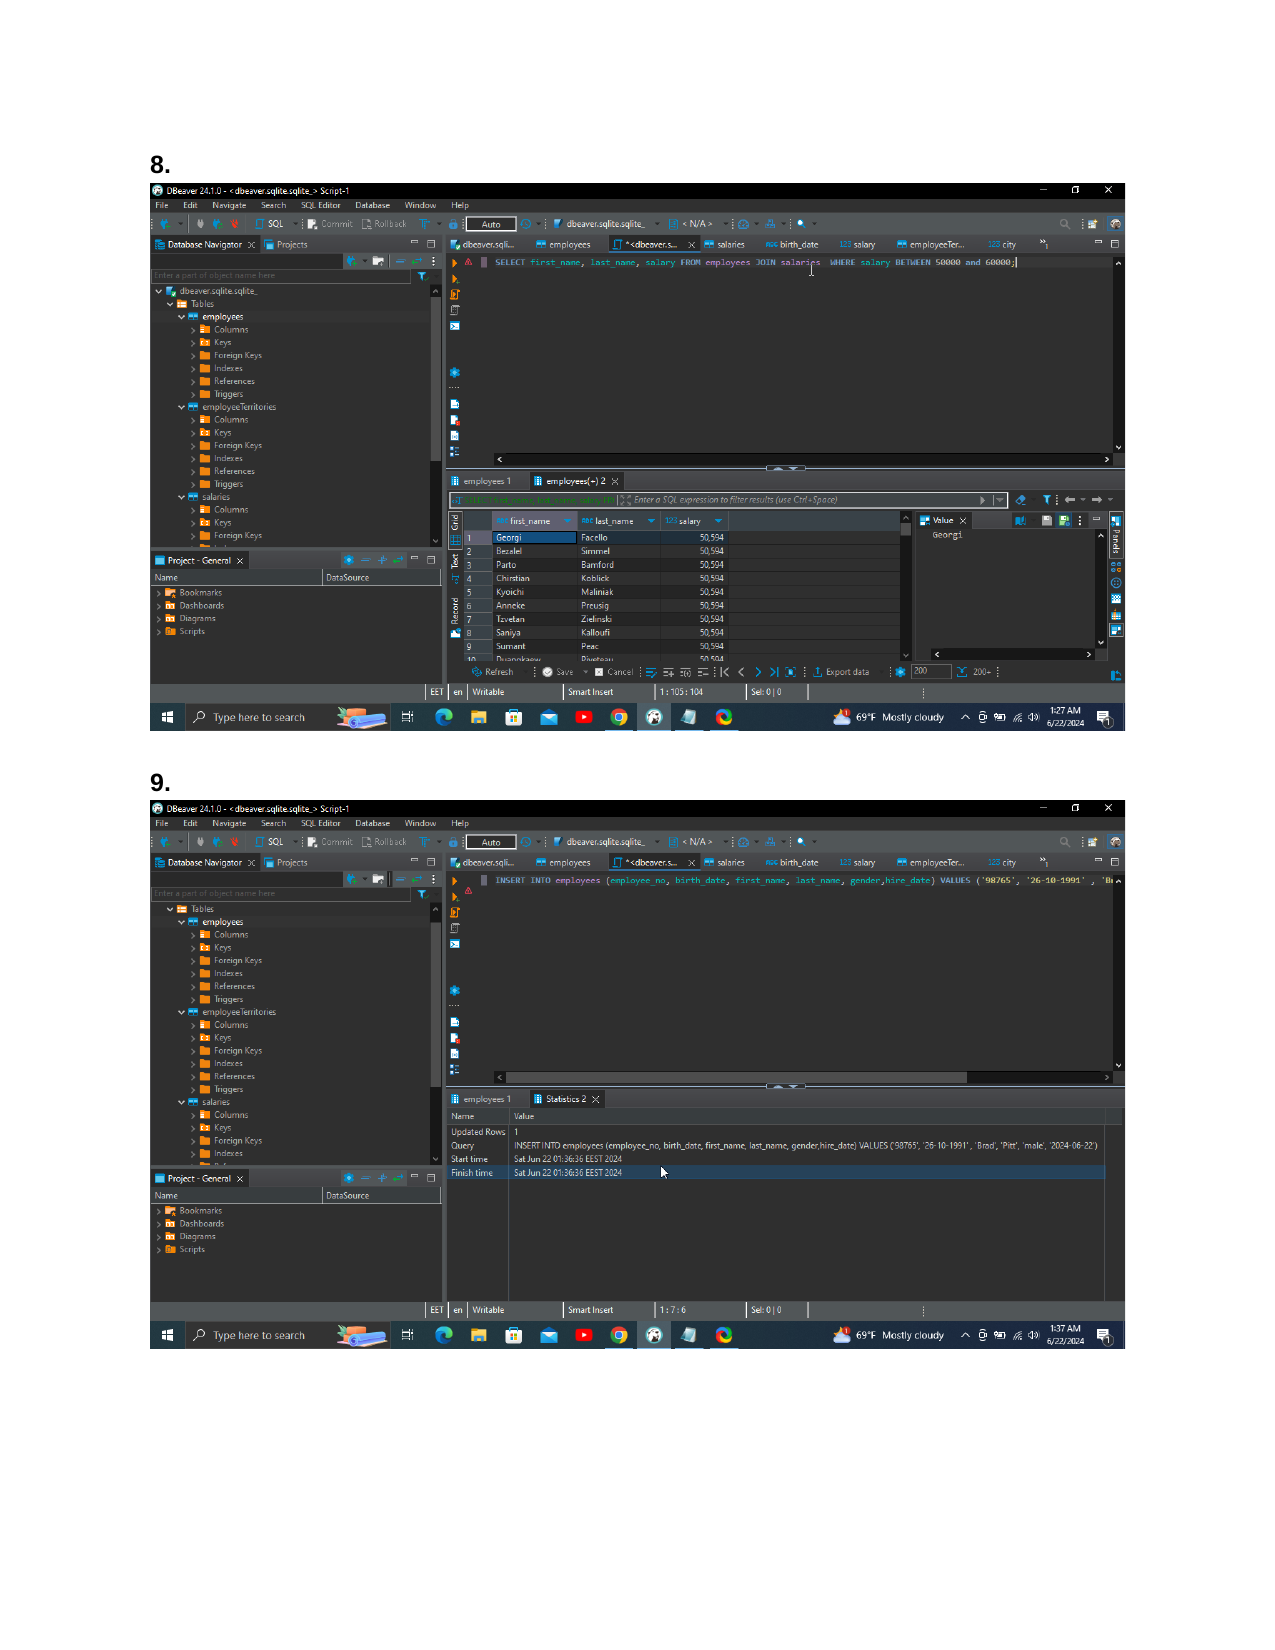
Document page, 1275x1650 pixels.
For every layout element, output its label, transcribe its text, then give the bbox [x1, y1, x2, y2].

text 9. [150, 768, 1125, 797]
text 8. [150, 150, 1125, 179]
picture [150, 800, 1125, 1349]
picture [150, 183, 1125, 731]
